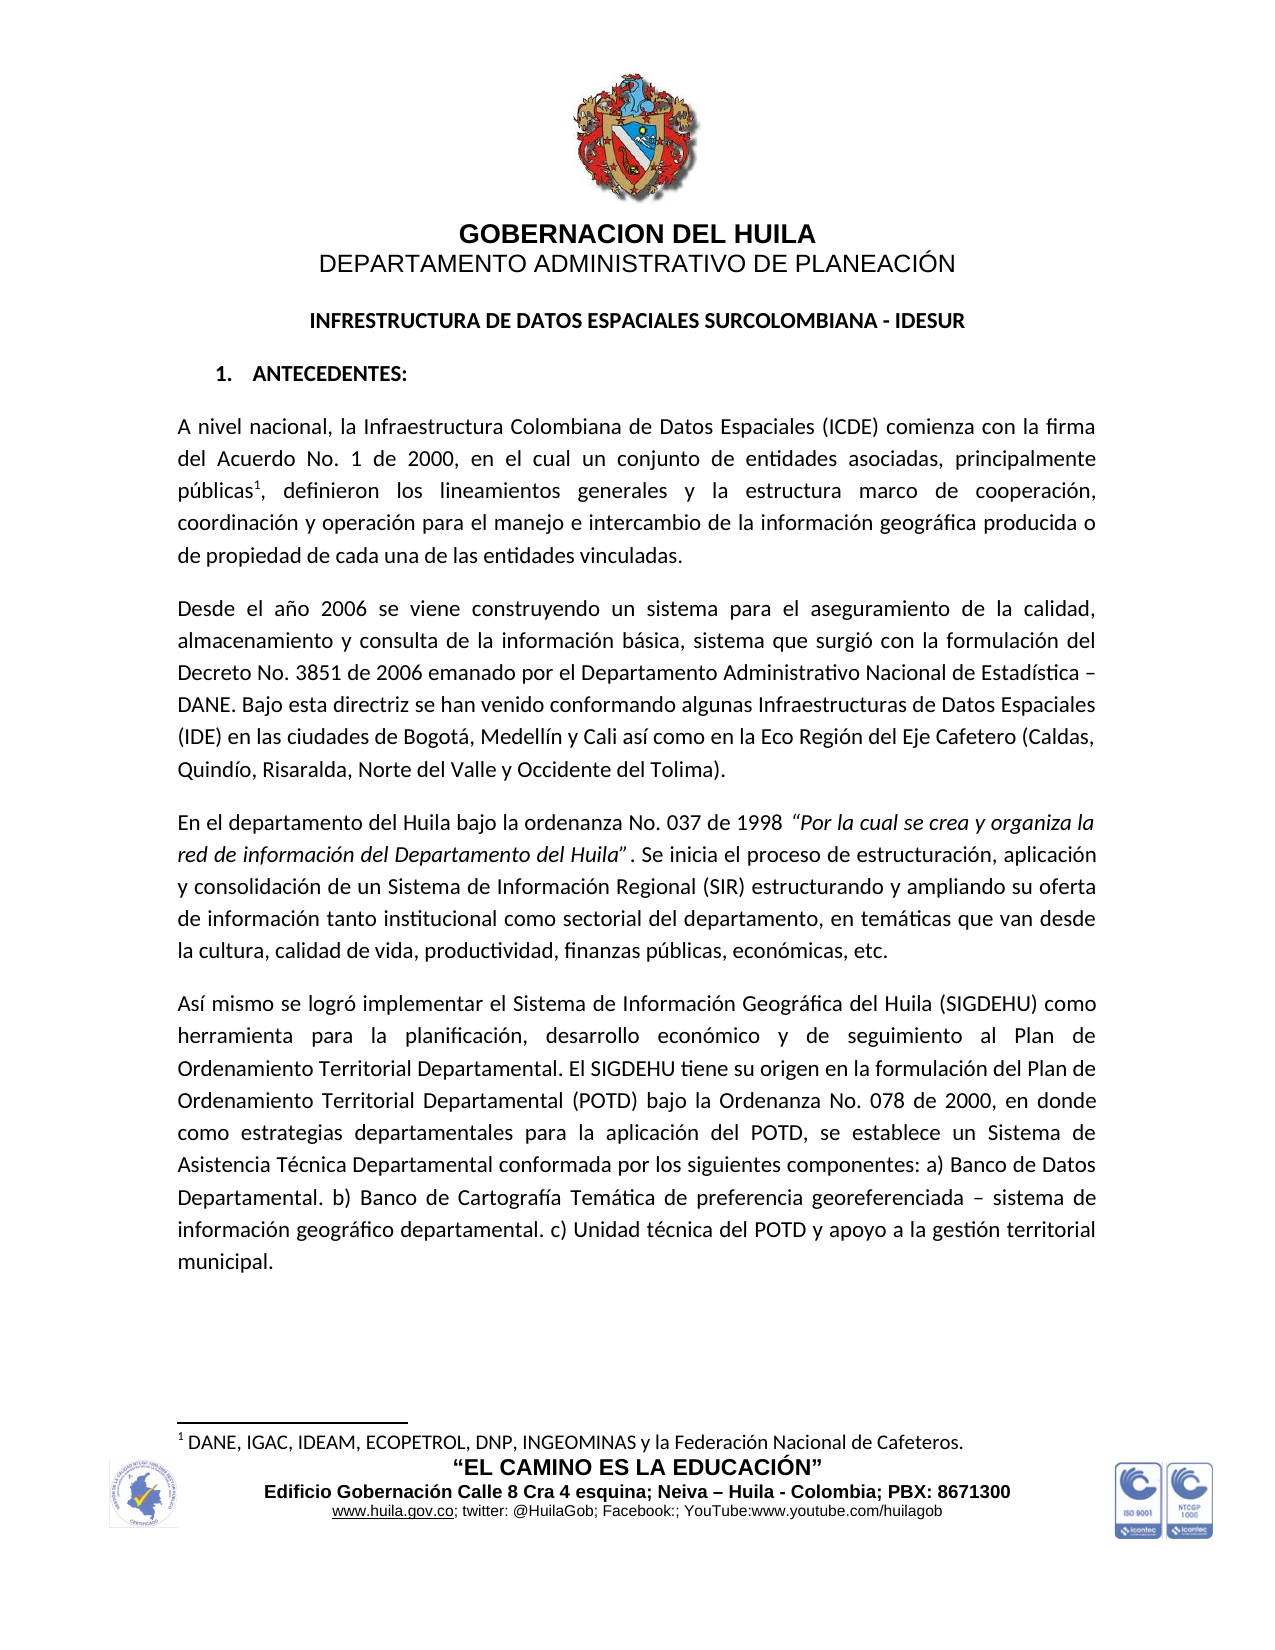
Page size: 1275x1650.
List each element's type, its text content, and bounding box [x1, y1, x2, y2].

picture [1114, 1461, 1214, 1539]
text Así mismo se logró implementar el Sistema de Información Geográfica del Huila (SIGDEHU) como herramienta para la planificación, desarrollo económico y de seguimiento al Plan de Ordenamiento Territorial Departamental. El SIGDEHU tiene su origen en la formulación del Plan de Ordenamiento Territorial Departamental (POTD) bajo la Ordenanza No. 078 de 2000, en donde como estrategias departamentales para la aplicación del POTD, se establece un Sistema de Asistencia Técnica Departamental conformada por los siguientes componentes: a) Banco de Datos Departamental. b) Banco de Cartografía Temática de preferencia georeferenciada – sistema de información geográfico departamental. c) Unidad técnica del POTD y apoyo a la gestión territorial municipal. [177, 989, 1098, 1275]
picture [573, 73, 702, 204]
text Desde el año 2006 se viene construyendo un sistema para el aseguramiento de la calidad, almacenamiento y consulta de la información básica, sistema que surgió con la formulación del Decreto No. 3851 de 2006 emanado por el Departamento Administrativo Nacional de Estadística – DANE. Bajo esta directriz se han venido conformando algunas Infraestructuras de Datos Espaciales (IDE) en las ciudades de Bogotá, Medellín y Cali así como en la Eco Región del Eje Cafetero (Caldas, Quindío, Risaralda, Norte del Valle y Occidente del Tolima). [177, 594, 1098, 783]
list ANTECEDENTES: [215, 359, 1098, 387]
picture [109, 1459, 178, 1528]
text INFRESTRUCTURA DE DATOS ESPACIALES SURCOLOMBIANA - IDESUR [177, 306, 1098, 334]
text A nivel nacional, la Infraestructura Colombiana de Datos Espaciales (ICDE) comienza con la firma del Acuerdo No. 1 de 2000, en el cual un conjunto de entidades asociadas, principalmente públicas, definieron los lineamientos generales y la estructura marco de cooperación, coordinación y operación para el manejo e intercambio de la información geográfica producida o de propiedad de cada una de las entidades vinculadas. [177, 412, 1098, 569]
text En el departamento del Huila bajo la ordenanza No. 037 de 1998 “Por la cual se crea y organiza la red de información del Departamento del Huila”. Se inicia el proceso de estructuración, aplicación y consolidación de un Sistema de Información Regional (SIR) estructurando y ampliando su oferta de información tanto institucional como sectorial del departamento, en temáticas que van desde la cultura, calidad de vida, productividad, finanzas públicas, económicas, etc. [177, 808, 1098, 964]
